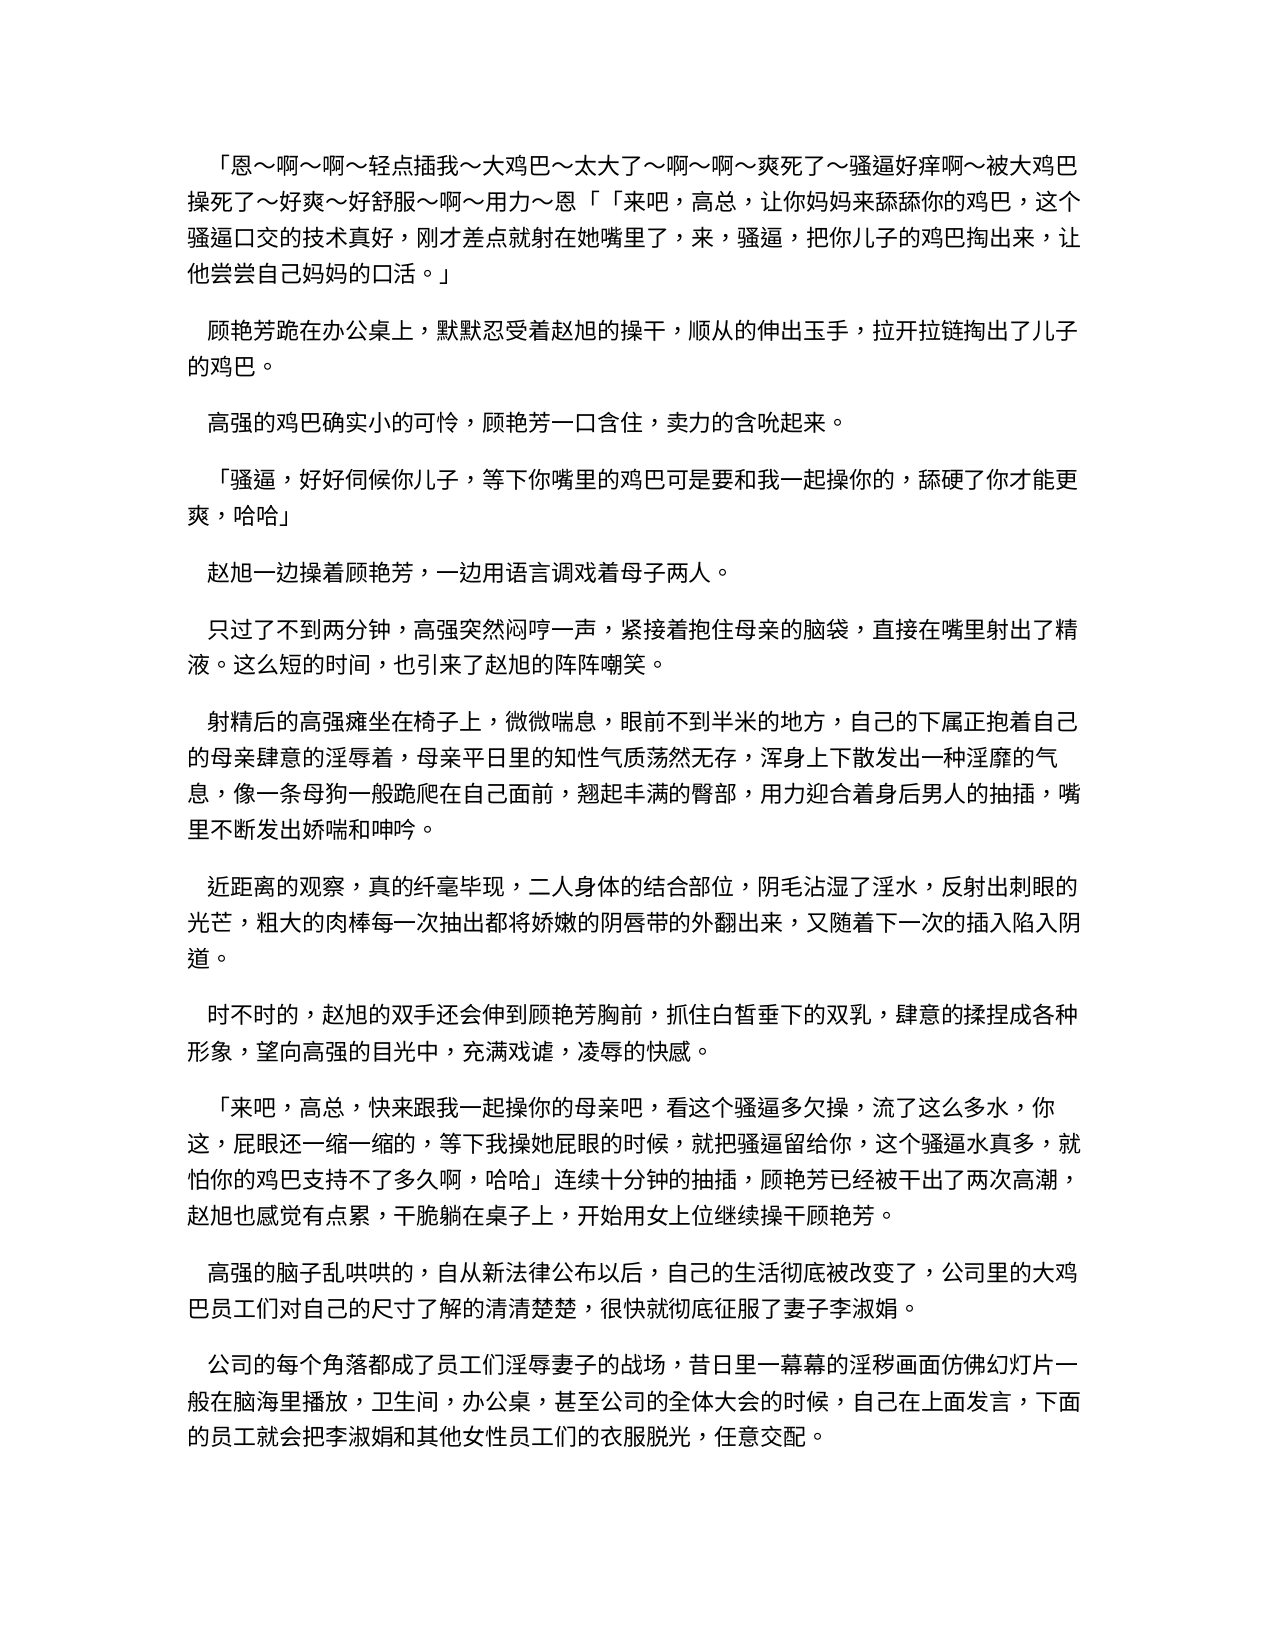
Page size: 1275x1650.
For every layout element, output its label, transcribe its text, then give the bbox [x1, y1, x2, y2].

text 只过了不到两分钟，高强突然闷哼一声，紧接着抱住母亲的脑袋，直接在嘴里射出了精液。这么短的时间，也引来了赵旭的阵阵嘲笑。 [187, 613, 1087, 681]
text 「来吧，高总，快来跟我一起操你的母亲吧，看这个骚逼多欠操，流了这么多水，你这，屁眼还一缩一缩的，等下我操她屁眼的时候，就把骚逼留给你，这个骚逼水真多，就怕你的鸡巴支持不了多久啊，哈哈」连续十分钟的抽插，顾艳芳已经被干出了两次高潮，赵旭也感觉有点累，干脆躺在桌子上，开始用女上位继续操干顾艳芳。 [187, 1092, 1087, 1231]
text 高强的脑子乱哄哄的，自从新法律公布以后，自己的生活彻底被改变了，公司里的大鸡巴员工们对自己的尺寸了解的清清楚楚，很快就彻底征服了妻子李淑娟。 [187, 1257, 1087, 1324]
text 顾艳芳跪在办公桌上，默默忍受着赵旭的操干，顺从的伸出玉手，拉开拉链掏出了儿子的鸡巴。 [187, 314, 1087, 382]
text 赵旭一边操着顾艳芳，一边用语言调戏着母子两人。 [187, 557, 1087, 588]
text 近距离的观察，真的纤毫毕现，二人身体的结合部位，阴毛沾湿了淫水，反射出刺眼的光芒，粗大的肉棒每一次抽出都将娇嫩的阴唇带的外翻出来，又随着下一次的插入陷入阴道。 [187, 871, 1087, 974]
text 时不时的，赵旭的双手还会伸到顾艳芳胸前，抓住白皙垂下的双乳，肆意的揉捏成各种形象，望向高强的目光中，充满戏谑，凌辱的快感。 [187, 999, 1087, 1067]
text 高强的鸡巴确实小的可怜，顾艳芳一口含住，卖力的含吮起来。 [187, 407, 1087, 438]
text 「恩～啊～啊～轻点插我～大鸡巴～太大了～啊～啊～爽死了～骚逼好痒啊～被大鸡巴操死了～好爽～好舒服～啊～用力～恩「「来吧，高总，让你妈妈来舔舔你的鸡巴，这个骚逼口交的技术真好，刚才差点就射在她嘴里了，来，骚逼，把你儿子的鸡巴掏出来，让他尝尝自己妈妈的口活。」 [187, 150, 1087, 289]
text 「骚逼，好好伺候你儿子，等下你嘴里的鸡巴可是要和我一起操你的，舔硬了你才能更爽，哈哈」 [187, 464, 1087, 531]
text 射精后的高强瘫坐在椅子上，微微喘息，眼前不到半米的地方，自己的下属正抱着自己的母亲肆意的淫辱着，母亲平日里的知性气质荡然无存，浑身上下散发出一种淫靡的气息，像一条母狗一般跪爬在自己面前，翘起丰满的臀部，用力迎合着身后男人的抽插，嘴里不断发出娇喘和呻吟。 [187, 706, 1087, 845]
text 公司的每个角落都成了员工们淫辱妻子的战场，昔日里一幕幕的淫秽画面仿佛幻灯片一般在脑海里播放，卫生间，办公桌，甚至公司的全体大会的时候，自己在上面发言，下面的员工就会把李淑娟和其他女性员工们的衣服脱光，任意交配。 [187, 1349, 1087, 1453]
